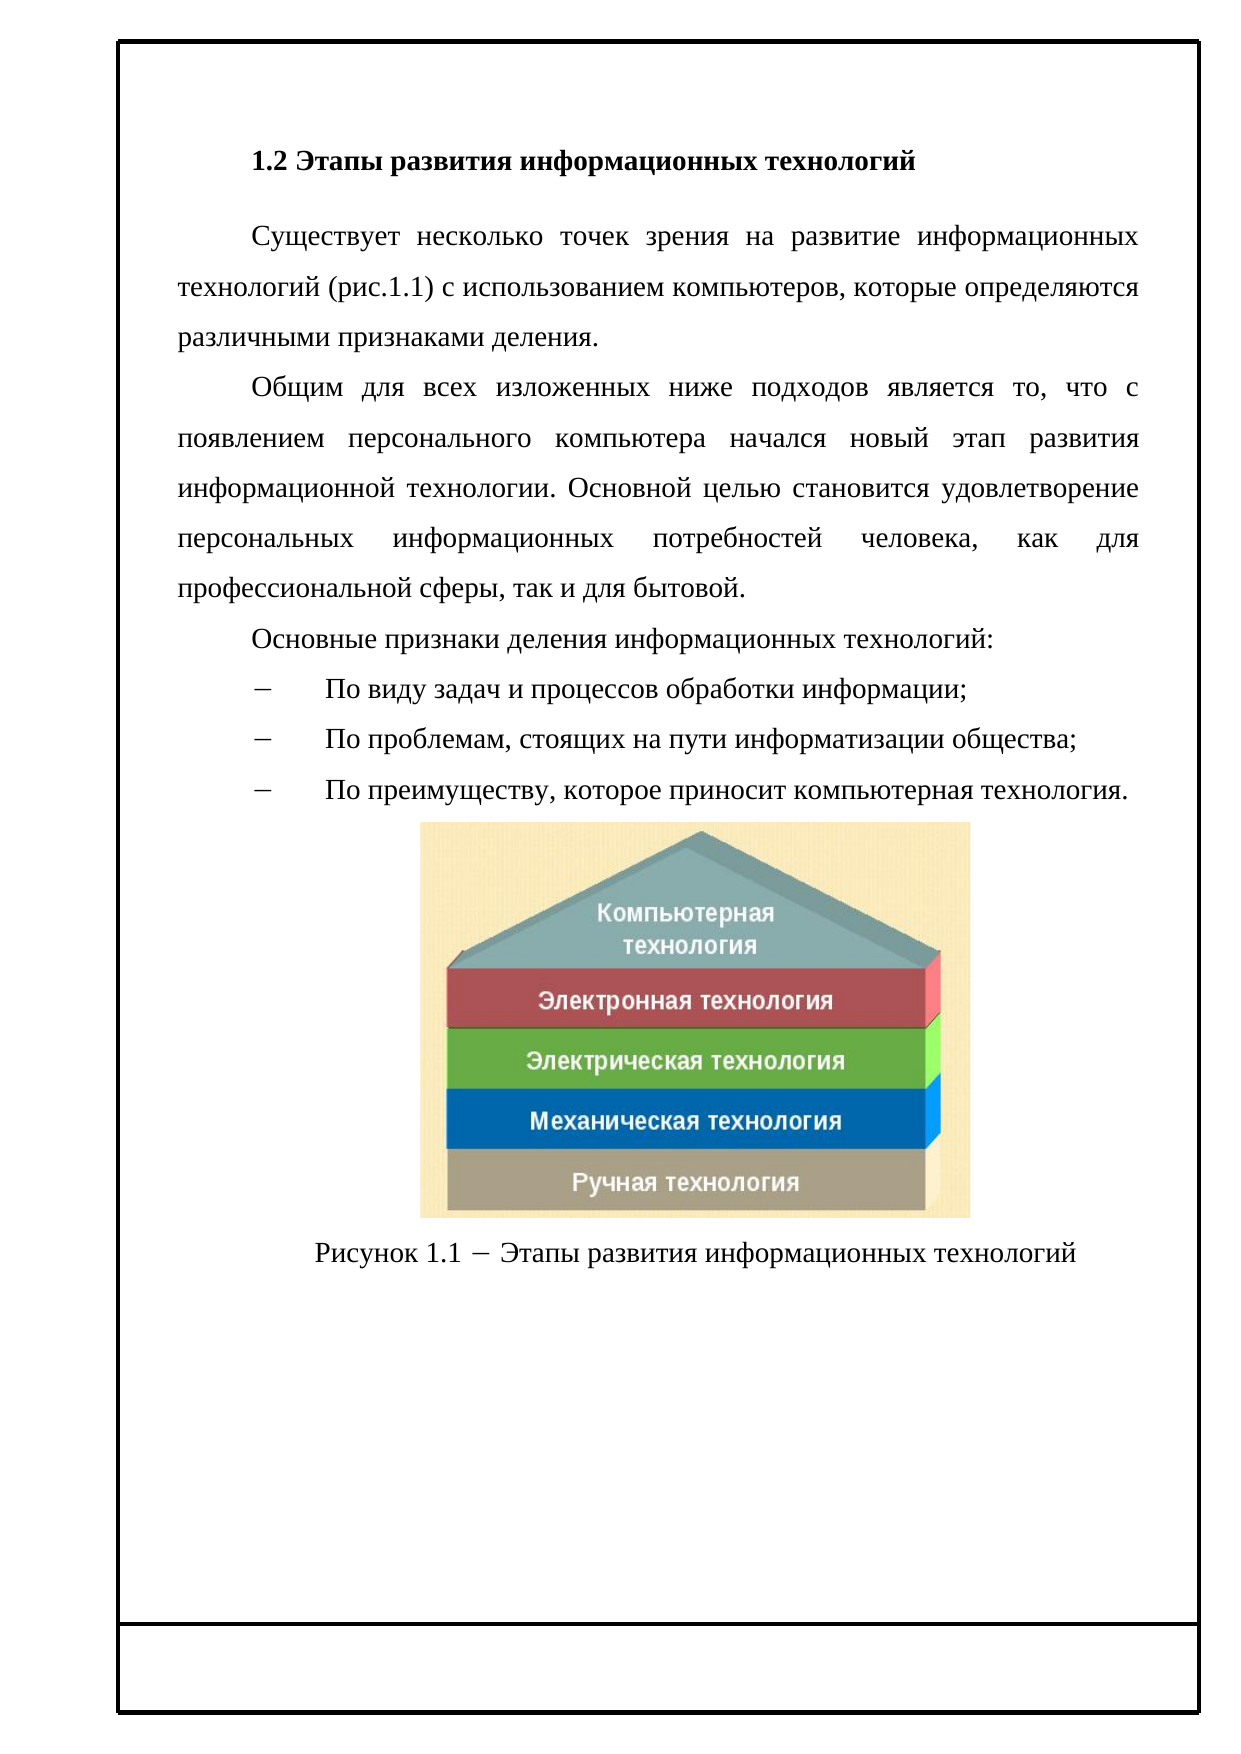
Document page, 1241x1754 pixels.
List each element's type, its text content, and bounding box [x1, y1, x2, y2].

text Общим для всех изложенных ниже подходов является то, что с появлением персонального компьютера начался новый этап развития информационной технологии. Основной целью становится удовлетворение персональных информационных потребностей человека, как для профессиональной сферы, так и для бытовой. [177, 369, 1140, 604]
list Рисунок 1.1 Этапы развития информационных технологий [251, 1236, 1140, 1269]
text Основные признаки деления информационных технологий: [177, 621, 1140, 654]
list По преимуществу, которое приносит компьютерная технология. [177, 772, 1140, 806]
list По виду задач и процессов обработки информации; [177, 671, 1140, 705]
text 1.2 Этапы развития информационных технологий [177, 143, 1140, 177]
picture [420, 822, 971, 1218]
text Существует несколько точек зрения на развитие информационных технологий (рис.1.1) с использованием компьютеров, которые определяются различными признаками деления. [177, 218, 1140, 353]
list По проблемам, стоящих на пути информатизации общества; [177, 722, 1140, 755]
